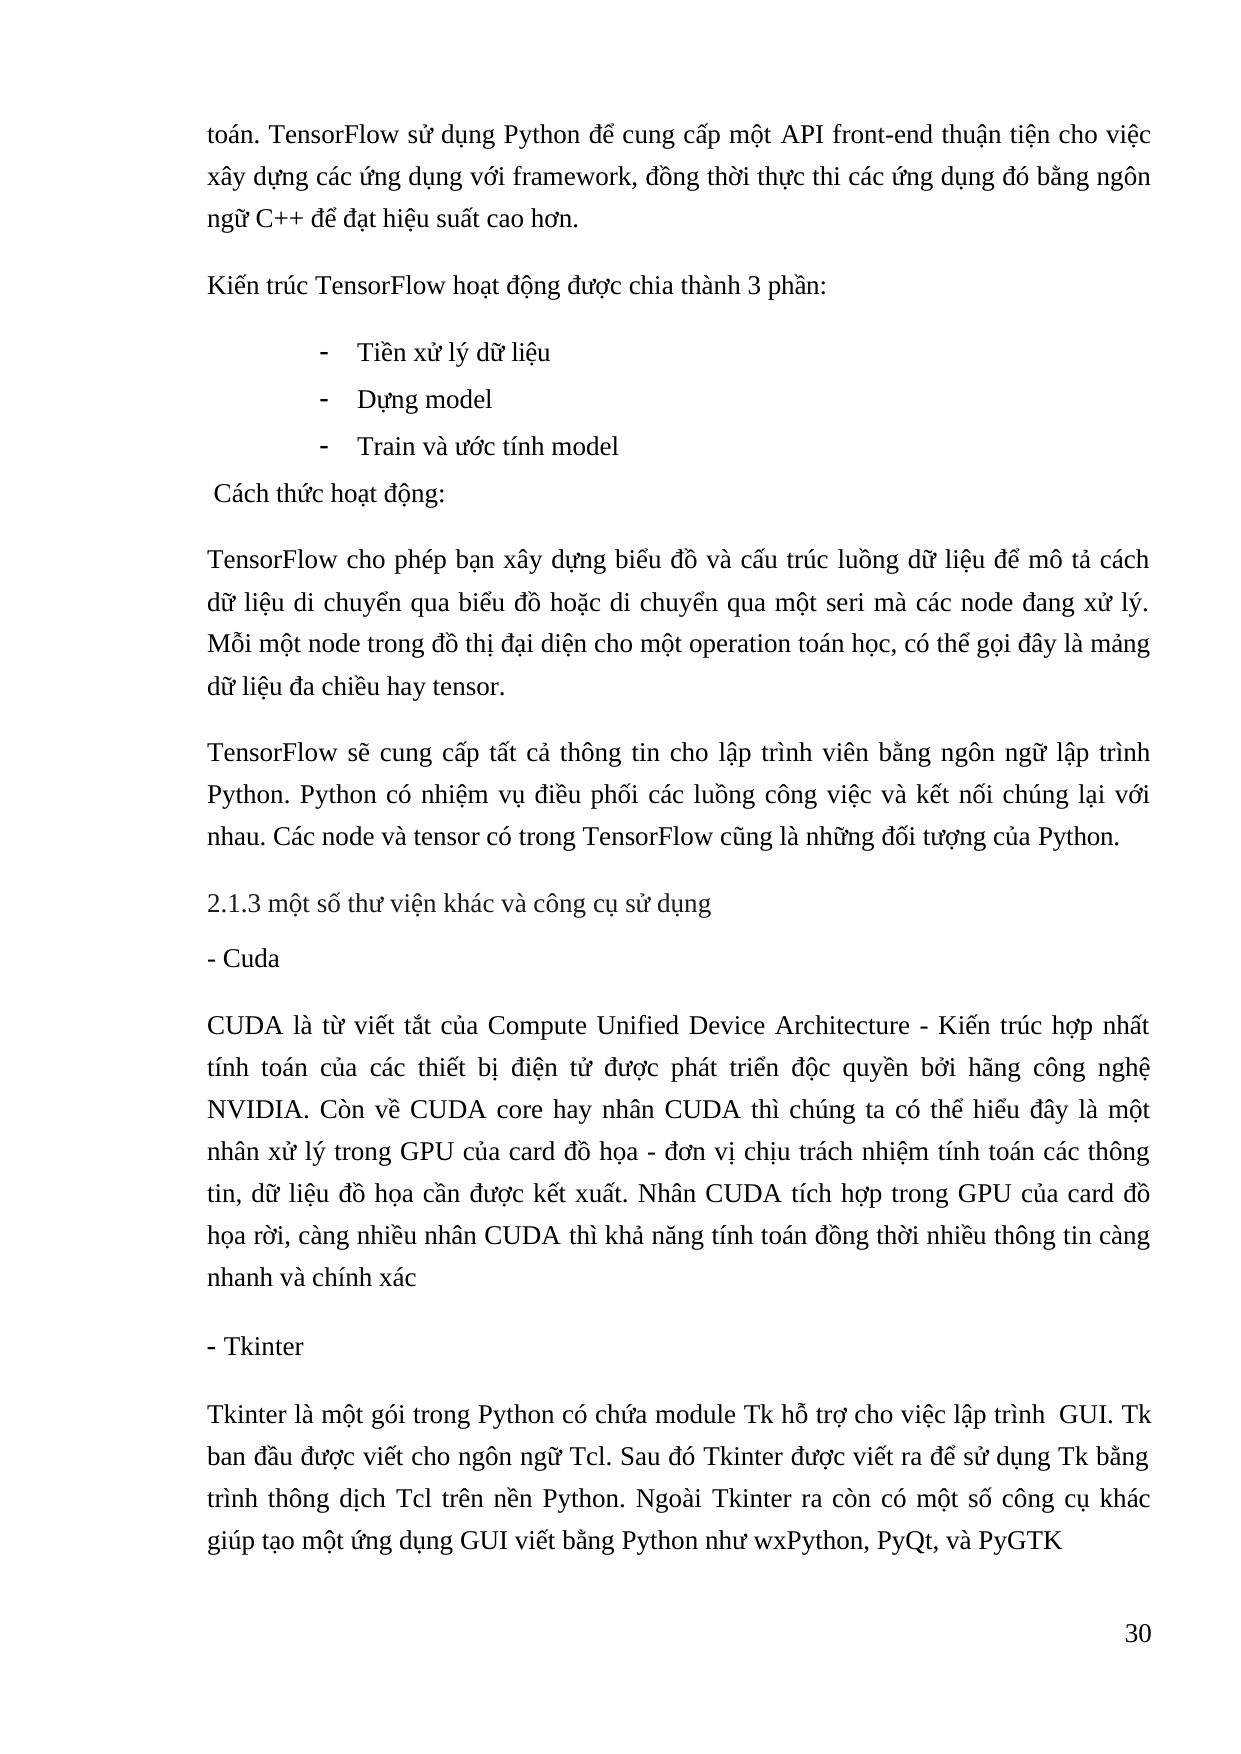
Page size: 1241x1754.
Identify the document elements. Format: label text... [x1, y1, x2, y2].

text TensorFlow cho phép bạn xây dựng biểu đồ và cấu trúc luồng dữ liệu để mô tả cách dữ liệu di chuyển qua biểu đồ hoặc di chuyển qua một seri mà các node đang xử lý. Mỗi một node trong đồ thị đại diện cho một operation toán học, có thể gọi đây là mảng dữ liệu đa chiều hay tensor. [207, 544, 1152, 701]
list Dựng model [319, 383, 1152, 414]
list Tiền xử lý dữ liệu [319, 336, 1152, 367]
text CUDA là từ viết tắt của Compute Unified Device Architecture - Kiến trúc hợp nhất tính toán của các thiết bị điện tử được phát triển độc quyền bởi hãng công nghệ NVIDIA. Còn về CUDA core hay nhân CUDA thì chúng ta có thể hiểu đây là một nhân xử lý trong GPU của card đồ họa - đơn vị chịu trách nhiệm tính toán các thông tin, dữ liệu đồ họa cần được kết xuất. Nhân CUDA tích hợp trong GPU của card đồ họa rời, càng nhiều nhân CUDA thì khả năng tính toán đồng thời nhiều thông tin càng nhanh và chính xác [207, 1009, 1152, 1292]
list Tkinter [206, 1328, 1152, 1361]
text Cách thức hoạt động: [207, 477, 1152, 508]
list Train và ước tính model [319, 430, 1152, 461]
text TensorFlow sẽ cung cấp tất cả thông tin cho lập trình viên bằng ngôn ngữ lập trình Python. Python có nhiệm vụ điều phối các luồng công việc và kết nối chúng lại với nhau. Các node và tensor có trong TensorFlow cũng là những đối tượng của Python. [207, 737, 1152, 852]
text - Cuda [207, 942, 1152, 973]
text Kiến trúc TensorFlow hoạt động được chia thành 3 phần: [207, 269, 1152, 300]
text Tkinter là một gói trong Python có chứa module Tk hỗ trợ cho việc lập trình GUI. Tk ban đầu được viết cho ngôn ngữ Tcl. Sau đó Tkinter được viết ra để sử dụng Tk bằng trình thông dịch Tcl trên nền Python. Ngoài Tkinter ra còn có một số công cụ khác giúp tạo một ứng dụng GUI viết bằng Python như wxPython, PyQt, và PyGTK [207, 1398, 1152, 1555]
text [207, 118, 1152, 233]
subtitle 2.1.3 một số thư viện khác và công cụ sử dụng [207, 887, 1152, 919]
